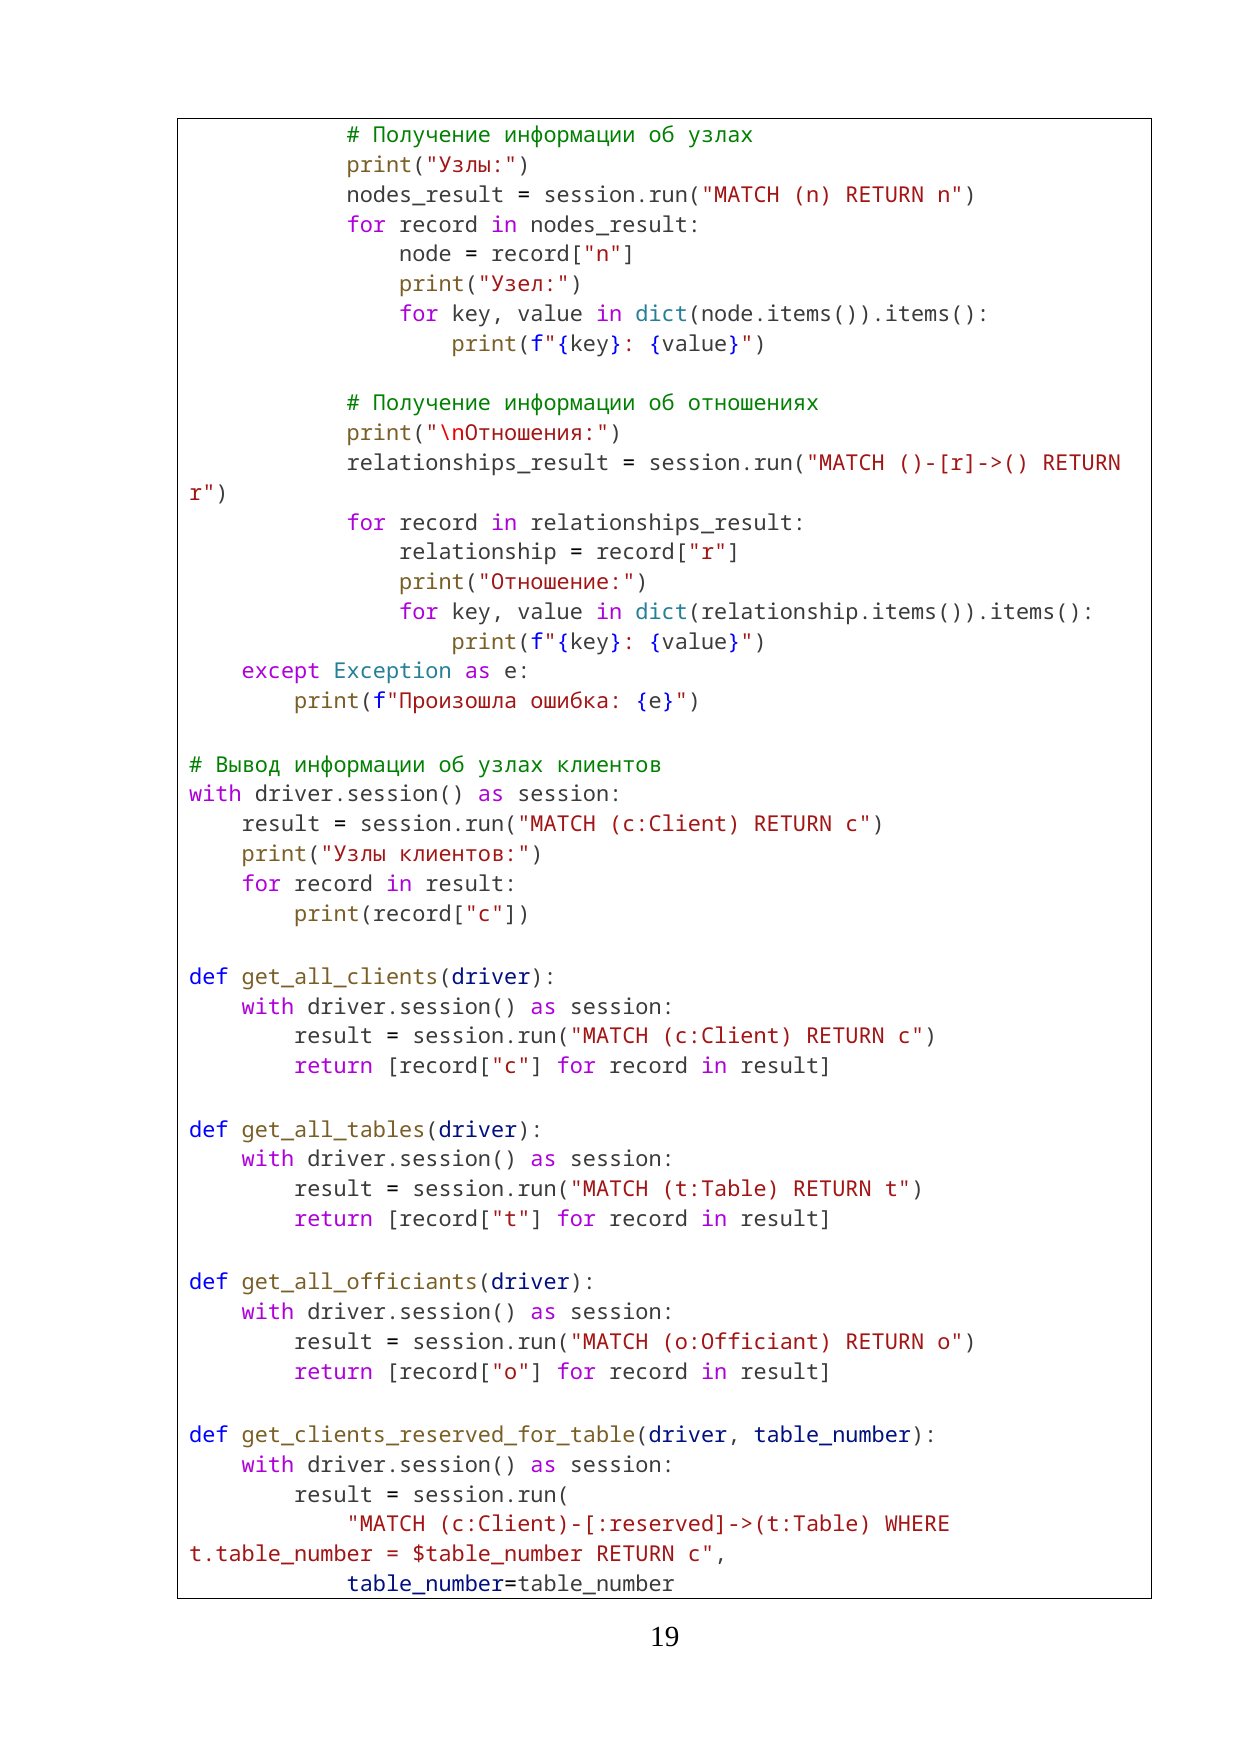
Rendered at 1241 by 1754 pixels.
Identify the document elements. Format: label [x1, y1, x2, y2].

table_header [178, 119, 1151, 1598]
